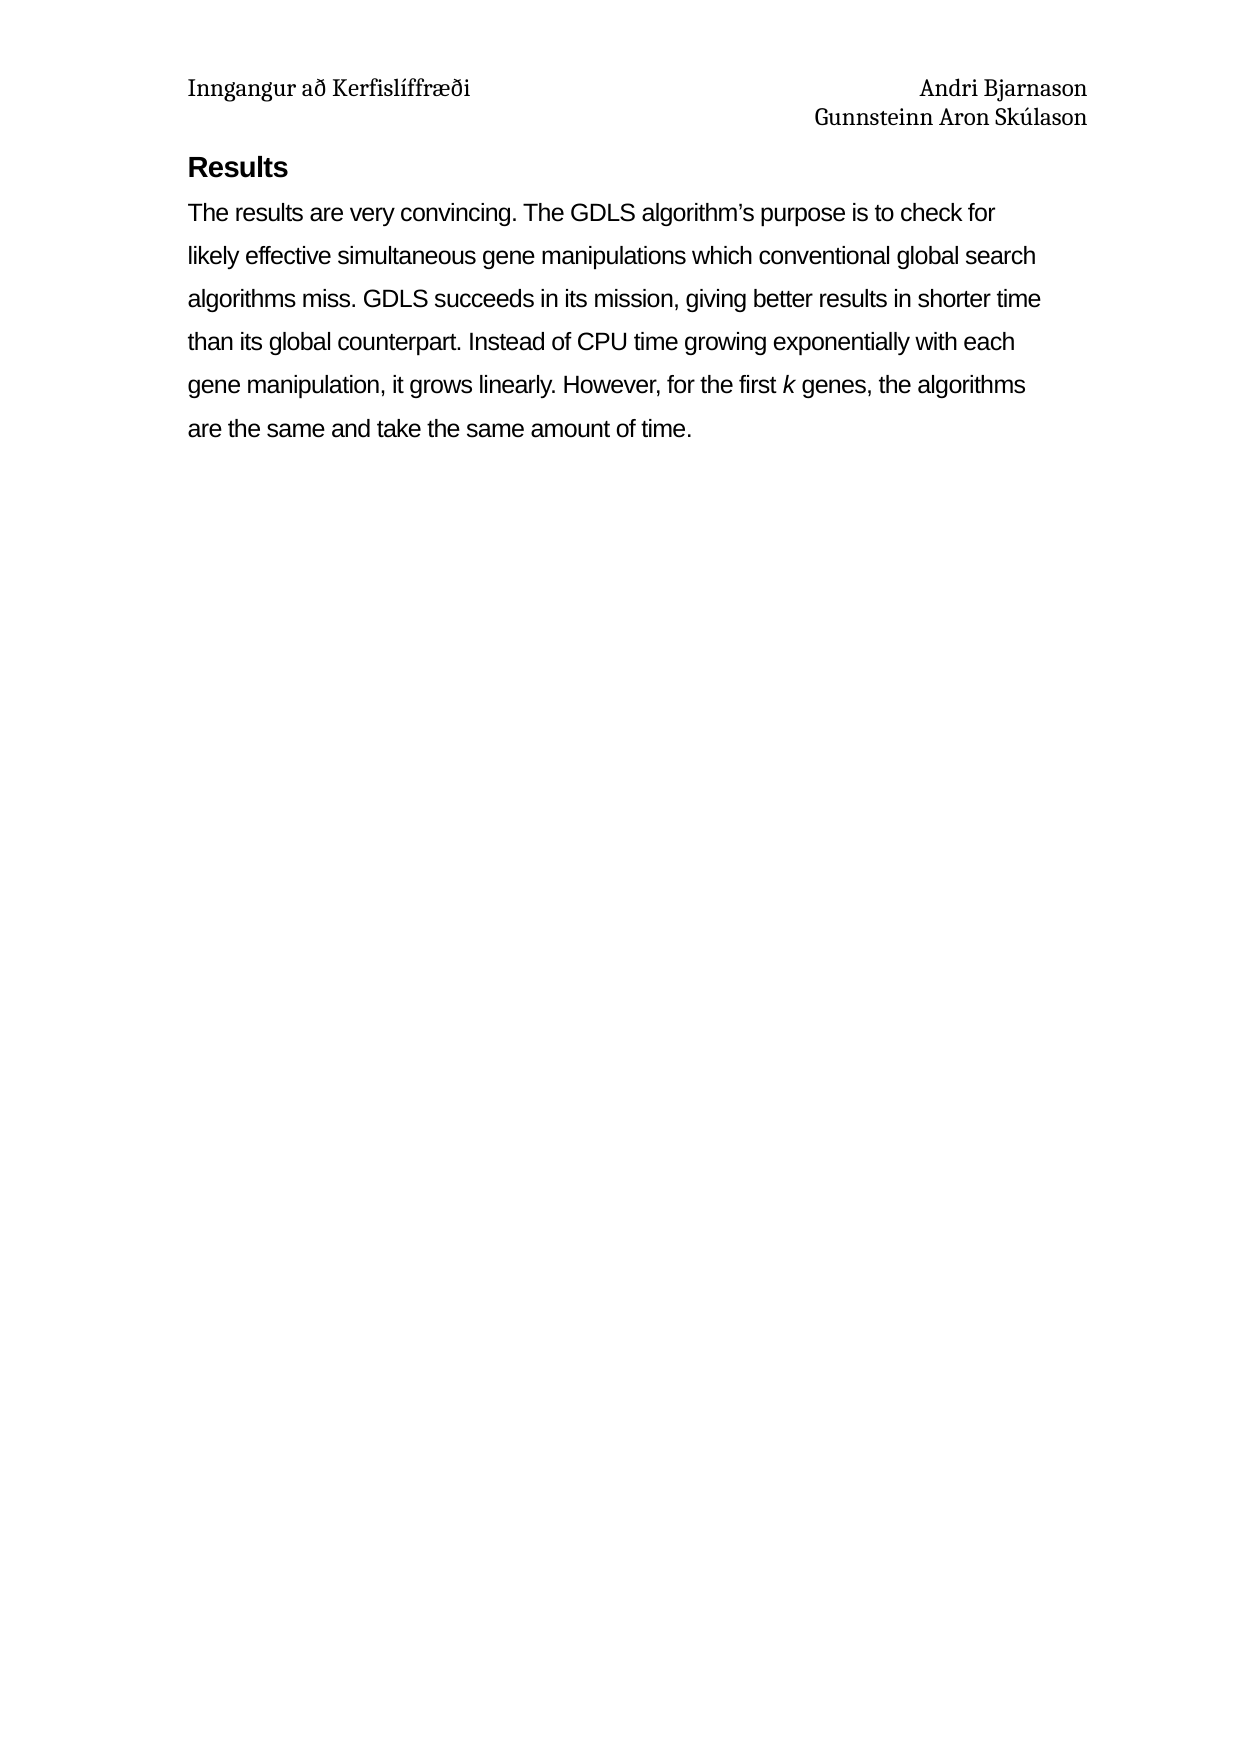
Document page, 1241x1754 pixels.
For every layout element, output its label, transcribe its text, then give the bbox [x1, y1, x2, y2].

text Results The results are very convincing. The GDLS algorithm’s purpose is to check for likely effective simultaneous gene manipulations which conventional global search algorithms miss. GDLS succeeds in its mission, giving better results in shorter time than its global counterpart. Instead of CPU time growing exponentially with each gene manipulation, it grows linearly. However, for the first k genes, the algorithms are the same and take the same amount of time. [187, 150, 1053, 442]
